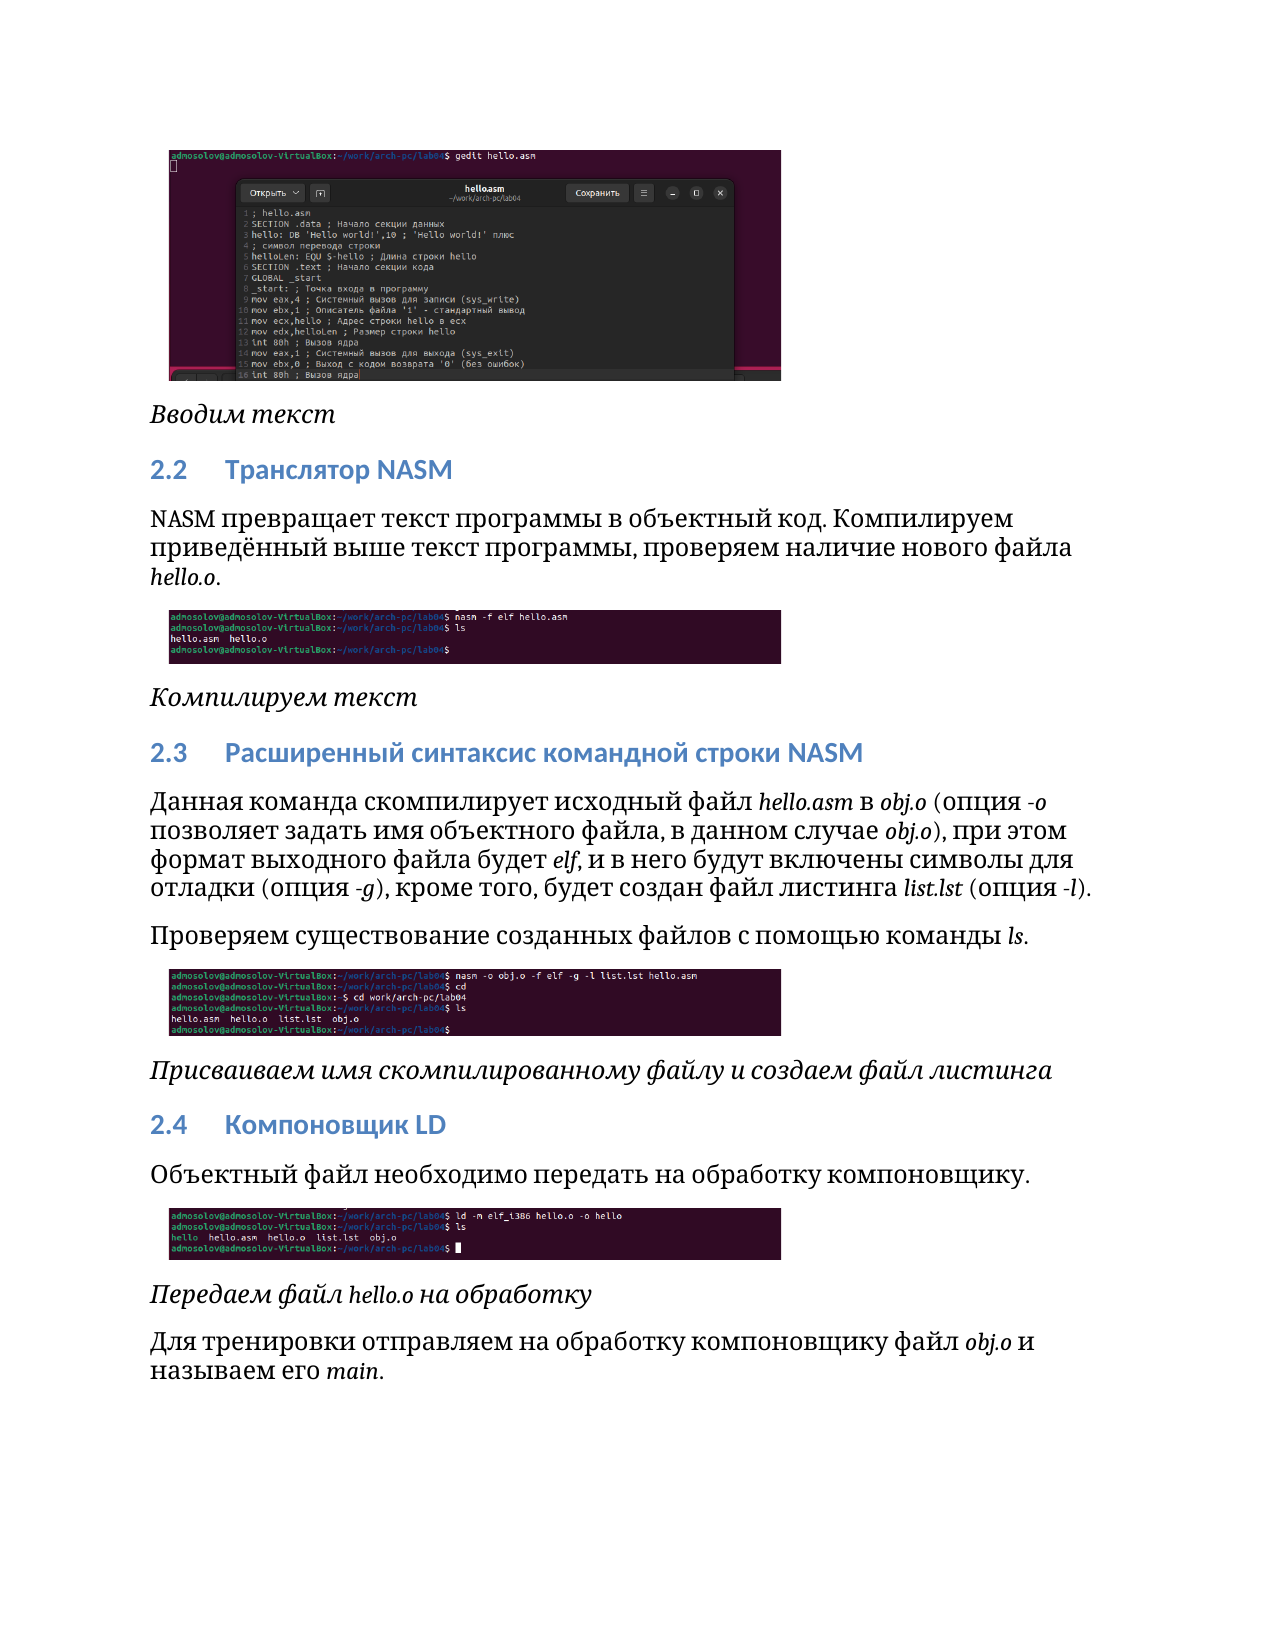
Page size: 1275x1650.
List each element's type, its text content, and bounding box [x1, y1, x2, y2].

subtitle 2.4 Компоновщик LD [150, 1106, 1125, 1142]
text Вводим текст [150, 401, 1125, 430]
text Передаем файл hello.o на обработку [150, 1281, 1125, 1309]
subtitle 2.3 Расширенный синтаксис командной строки NASM [150, 734, 1125, 769]
text Проверяем существование созданных файлов с помощью команды ls. [150, 922, 1125, 951]
text Объектный файл необходимо передать на обработку компоновщику. [150, 1161, 1125, 1189]
picture [168, 150, 782, 381]
text Присваиваем имя скомпилированному файлу и создаем файл листинга [150, 1057, 1125, 1085]
picture [168, 610, 782, 664]
text Данная команда скомпилирует исходный файл hello.asm в obj.o (опция -o позволяет задать имя объектного файла, в данном случае obj.o), при этом формат выходного файла будет elf, и в него будут включены символы для отладки (опция -g), кроме того, будет создан файл листинга list.lst (опция -l). [150, 788, 1125, 903]
picture [168, 1208, 782, 1260]
text Компилируем текст [150, 684, 1125, 713]
picture [168, 969, 782, 1036]
text Для тренировки отправляем на обработку компоновщику файл obj.o и называем его main. [150, 1328, 1125, 1386]
text NASM превращает текст программы в объектный код. Компилируем приведённый выше текст программы, проверяем наличие нового файла hello.o. [150, 505, 1125, 592]
subtitle 2.2 Транслятор NASM [150, 451, 1125, 487]
